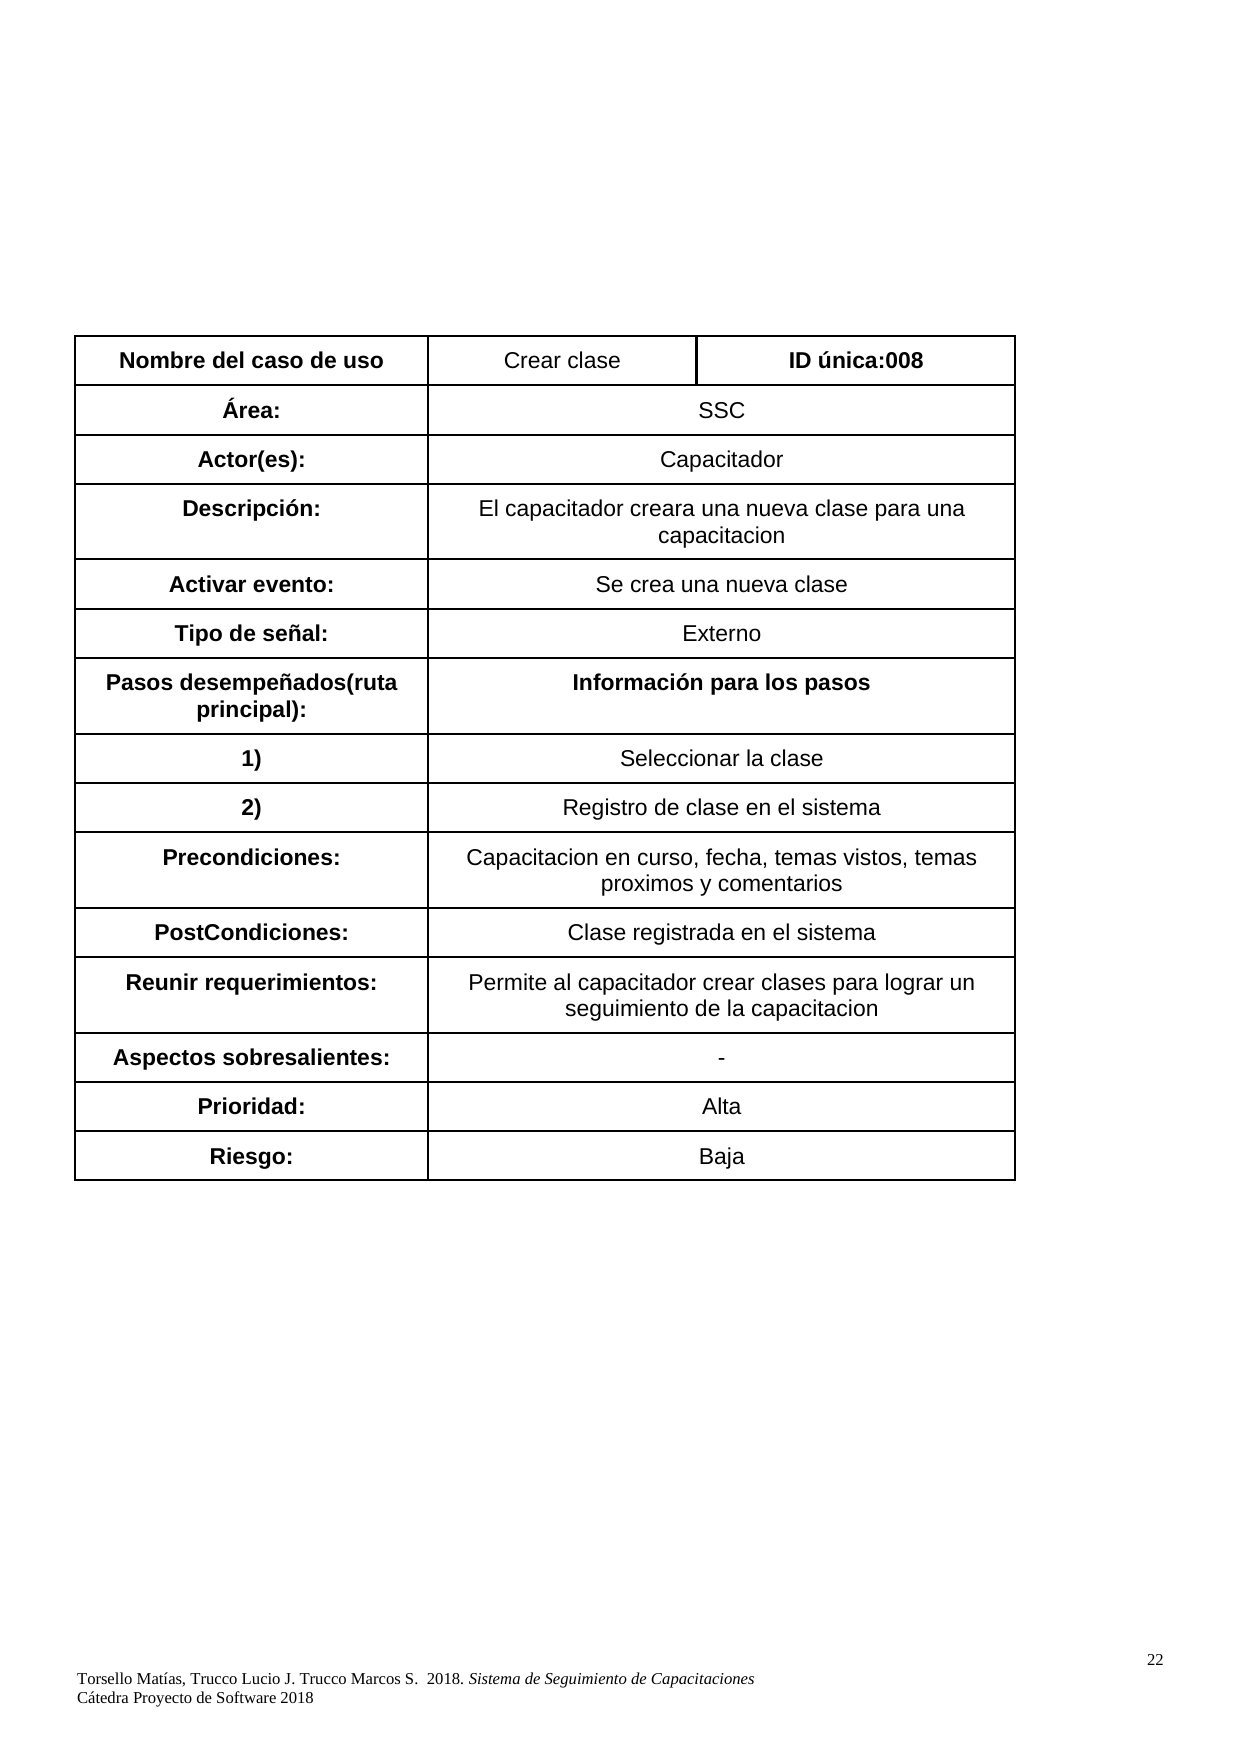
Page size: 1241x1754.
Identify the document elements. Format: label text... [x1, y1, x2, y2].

table_cell Tipo de señal: [76, 610, 427, 657]
table_cell Precondiciones: [76, 833, 427, 907]
table_header ID única:008 [698, 337, 1014, 384]
table_header Crear clase [429, 337, 695, 384]
table_cell Capacitador [429, 436, 1014, 483]
table_cell Información para los pasos [429, 659, 1014, 732]
table_cell Activar evento: [76, 560, 427, 608]
table_cell Seleccionar la clase [429, 735, 1014, 782]
table_cell El capacitador creara una nueva clase para una capacitacion [429, 485, 1014, 558]
table_cell 2) [76, 784, 427, 831]
table_cell Externo [429, 610, 1014, 657]
table_cell Clase registrada en el sistema [429, 909, 1014, 956]
table_cell Capacitacion en curso, fecha, temas vistos, temas proximos y comentarios [429, 833, 1014, 907]
table_cell Riesgo: [76, 1132, 427, 1179]
table_cell - [429, 1034, 1014, 1081]
table_cell Pasos desempeñados(ruta principal): [76, 659, 427, 732]
table_cell Área: [76, 386, 427, 433]
table_cell Aspectos sobresalientes: [76, 1034, 427, 1081]
table_cell 1) [76, 735, 427, 782]
table_cell Descripción: [76, 485, 427, 558]
table_cell Reunir requerimientos: [76, 958, 427, 1032]
table_cell Permite al capacitador crear clases para lograr un seguimiento de la capacitacion [429, 958, 1014, 1032]
table_cell SSC [429, 386, 1014, 433]
table_cell Actor(es): [76, 436, 427, 483]
table_cell Prioridad: [76, 1083, 427, 1130]
table_cell PostCondiciones: [76, 909, 427, 956]
table_cell Se crea una nueva clase [429, 560, 1014, 608]
table_header Nombre del caso de uso [76, 337, 427, 384]
table_cell Registro de clase en el sistema [429, 784, 1014, 831]
table_cell Baja [429, 1132, 1014, 1179]
table_cell Alta [429, 1083, 1014, 1130]
